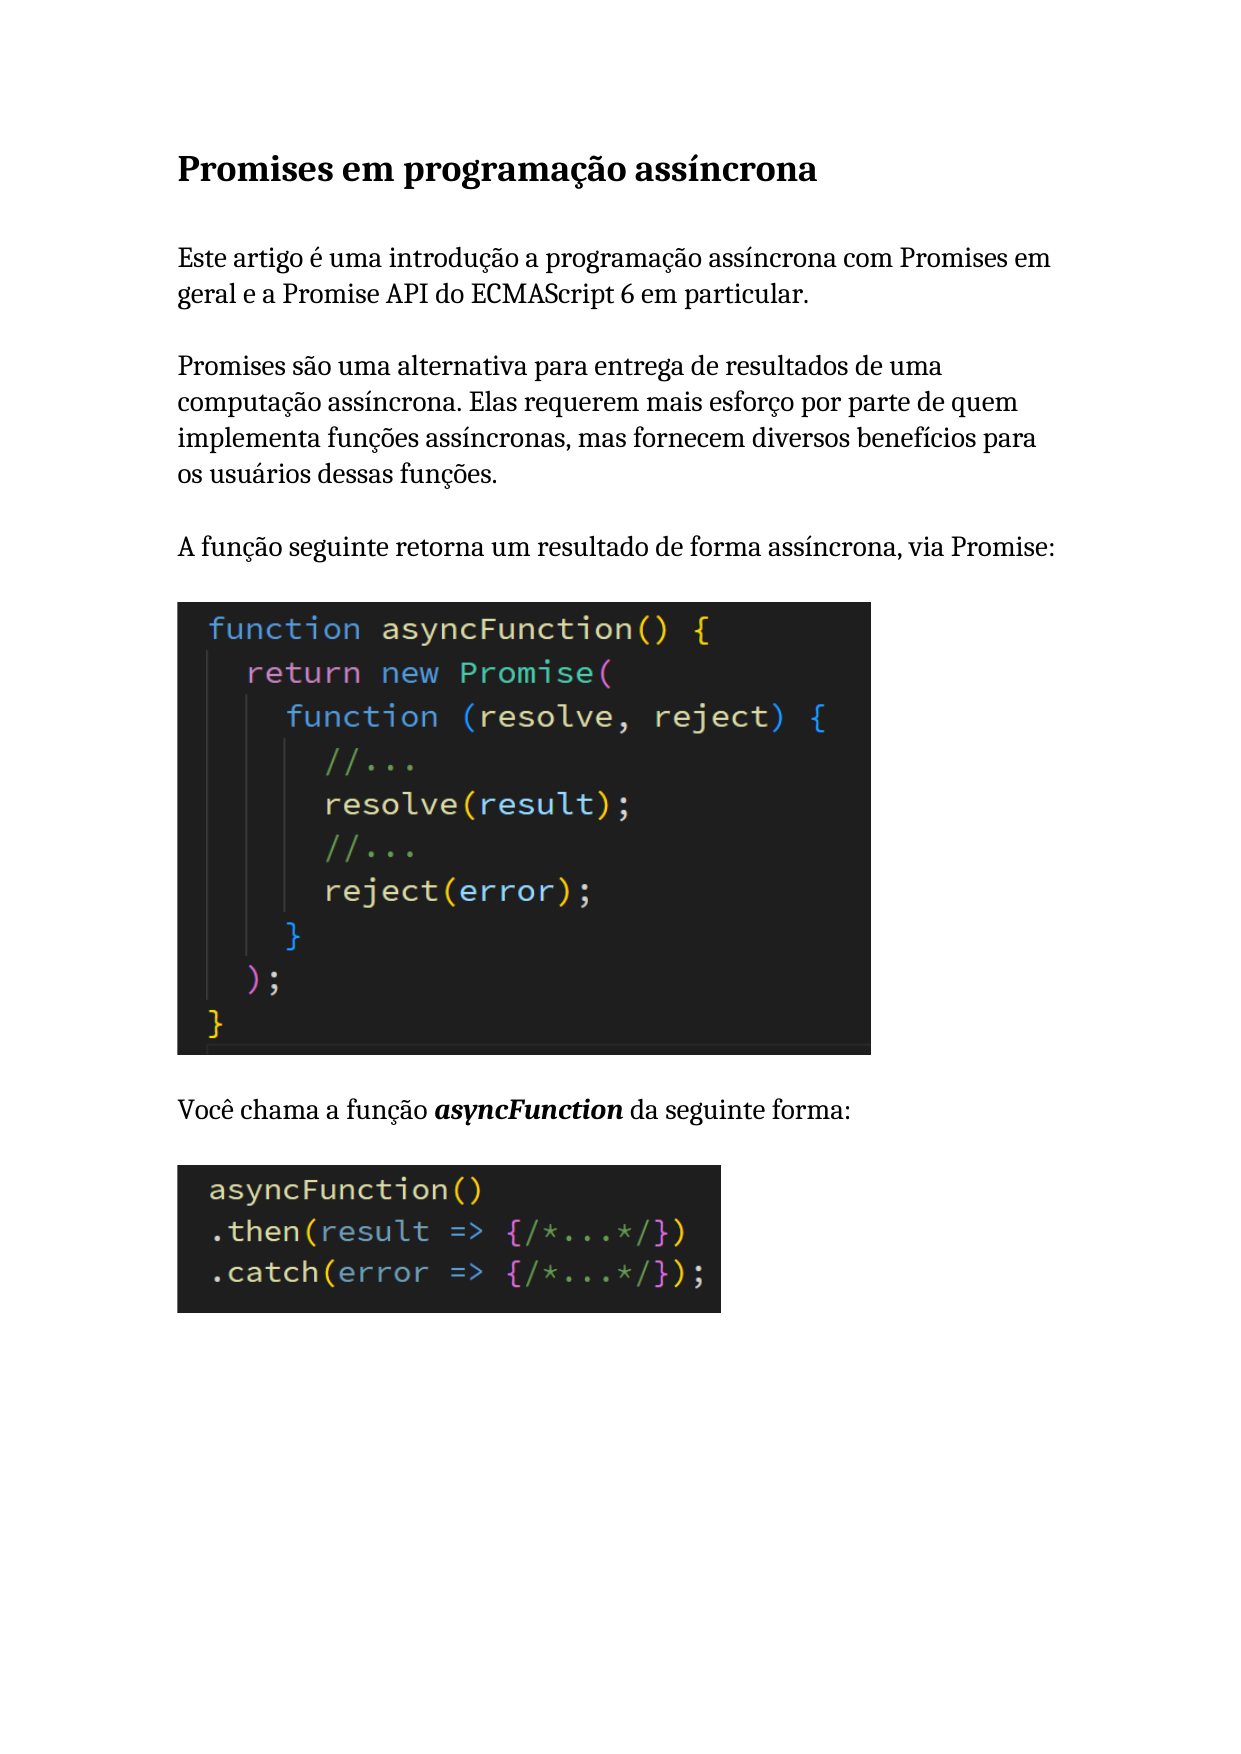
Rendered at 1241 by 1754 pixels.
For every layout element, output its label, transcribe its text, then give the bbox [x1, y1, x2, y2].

text Promises em programação assíncrona [177, 148, 1063, 191]
text A função seguinte retorna um resultado de forma assíncrona, via Promise: [177, 530, 1063, 563]
picture [177, 602, 871, 1055]
text Promises são uma alternativa para entrega de resultados de uma computação assíncrona. Elas requerem mais esforço por parte de quem implementa funções assíncronas, mas fornecem diversos benefícios para os usuários dessas funções. [177, 349, 1063, 491]
picture [177, 1165, 721, 1313]
text Você chama a função asyncFunction da seguinte forma: [177, 1093, 1063, 1126]
text Este artigo é uma introdução a programação assíncrona com Promises em geral e a Promise API do ECMAScript 6 em particular. [177, 241, 1063, 310]
